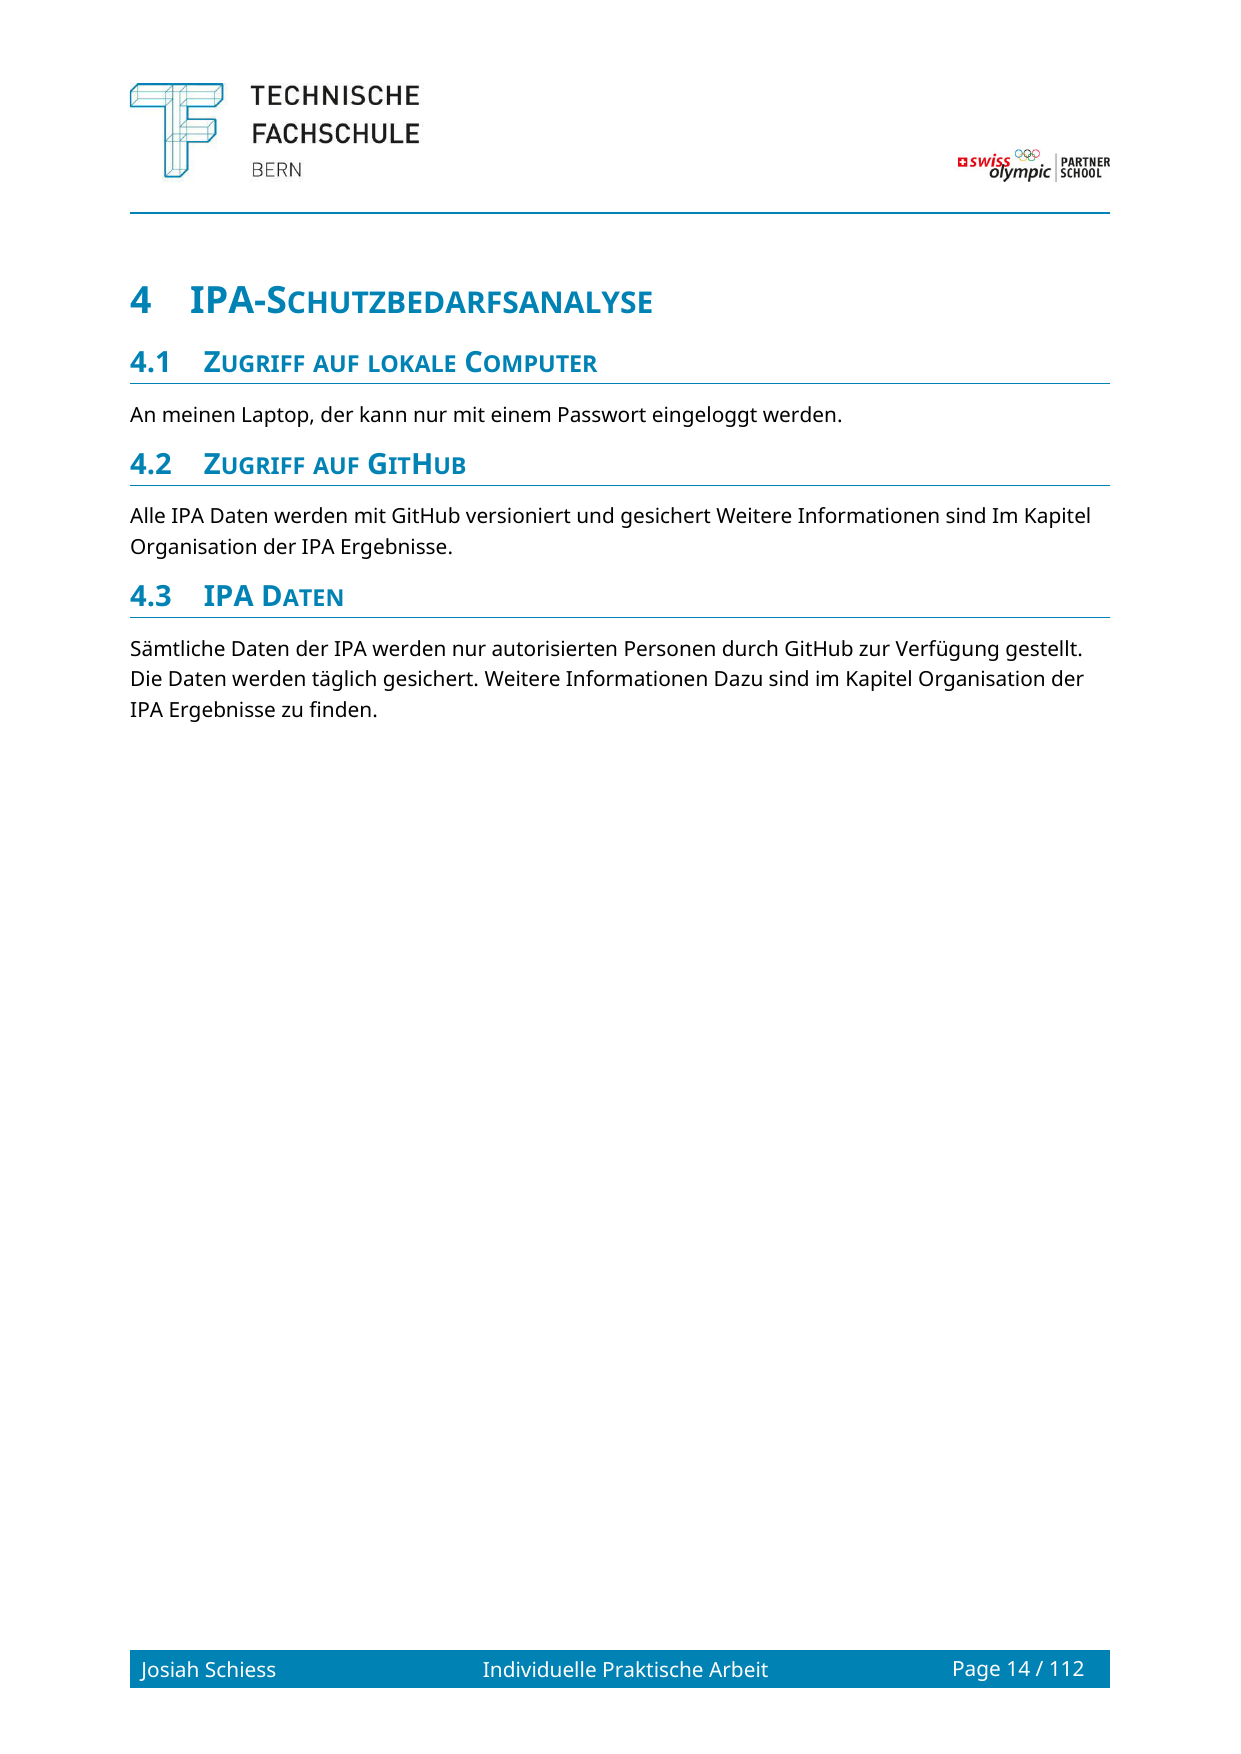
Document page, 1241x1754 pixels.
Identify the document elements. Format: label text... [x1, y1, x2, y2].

subtitle IPA-Schutzbedarfsanalyse [130, 274, 1110, 325]
subtitle Zugriff auf lokale Computer [130, 341, 1110, 383]
subtitle Zugriff auf GitHub [130, 443, 1110, 485]
picture [129, 83, 1110, 210]
subtitle IPA Daten [130, 575, 1110, 617]
text An meinen Laptop, der kann nur mit einem Passwort eingeloggt werden. [130, 400, 1110, 428]
text Sämtliche Daten der IPA werden nur autorisierten Personen durch GitHub zur Verfügung gestellt. Die Daten werden täglich gesichert. Weitere Informationen Dazu sind im Kapitel Organisation der IPA Ergebnisse zu finden. [130, 634, 1110, 723]
text Alle IPA Daten werden mit GitHub versioniert und gesichert Weitere Informationen sind Im Kapitel Organisation der IPA Ergebnisse. [130, 501, 1110, 561]
